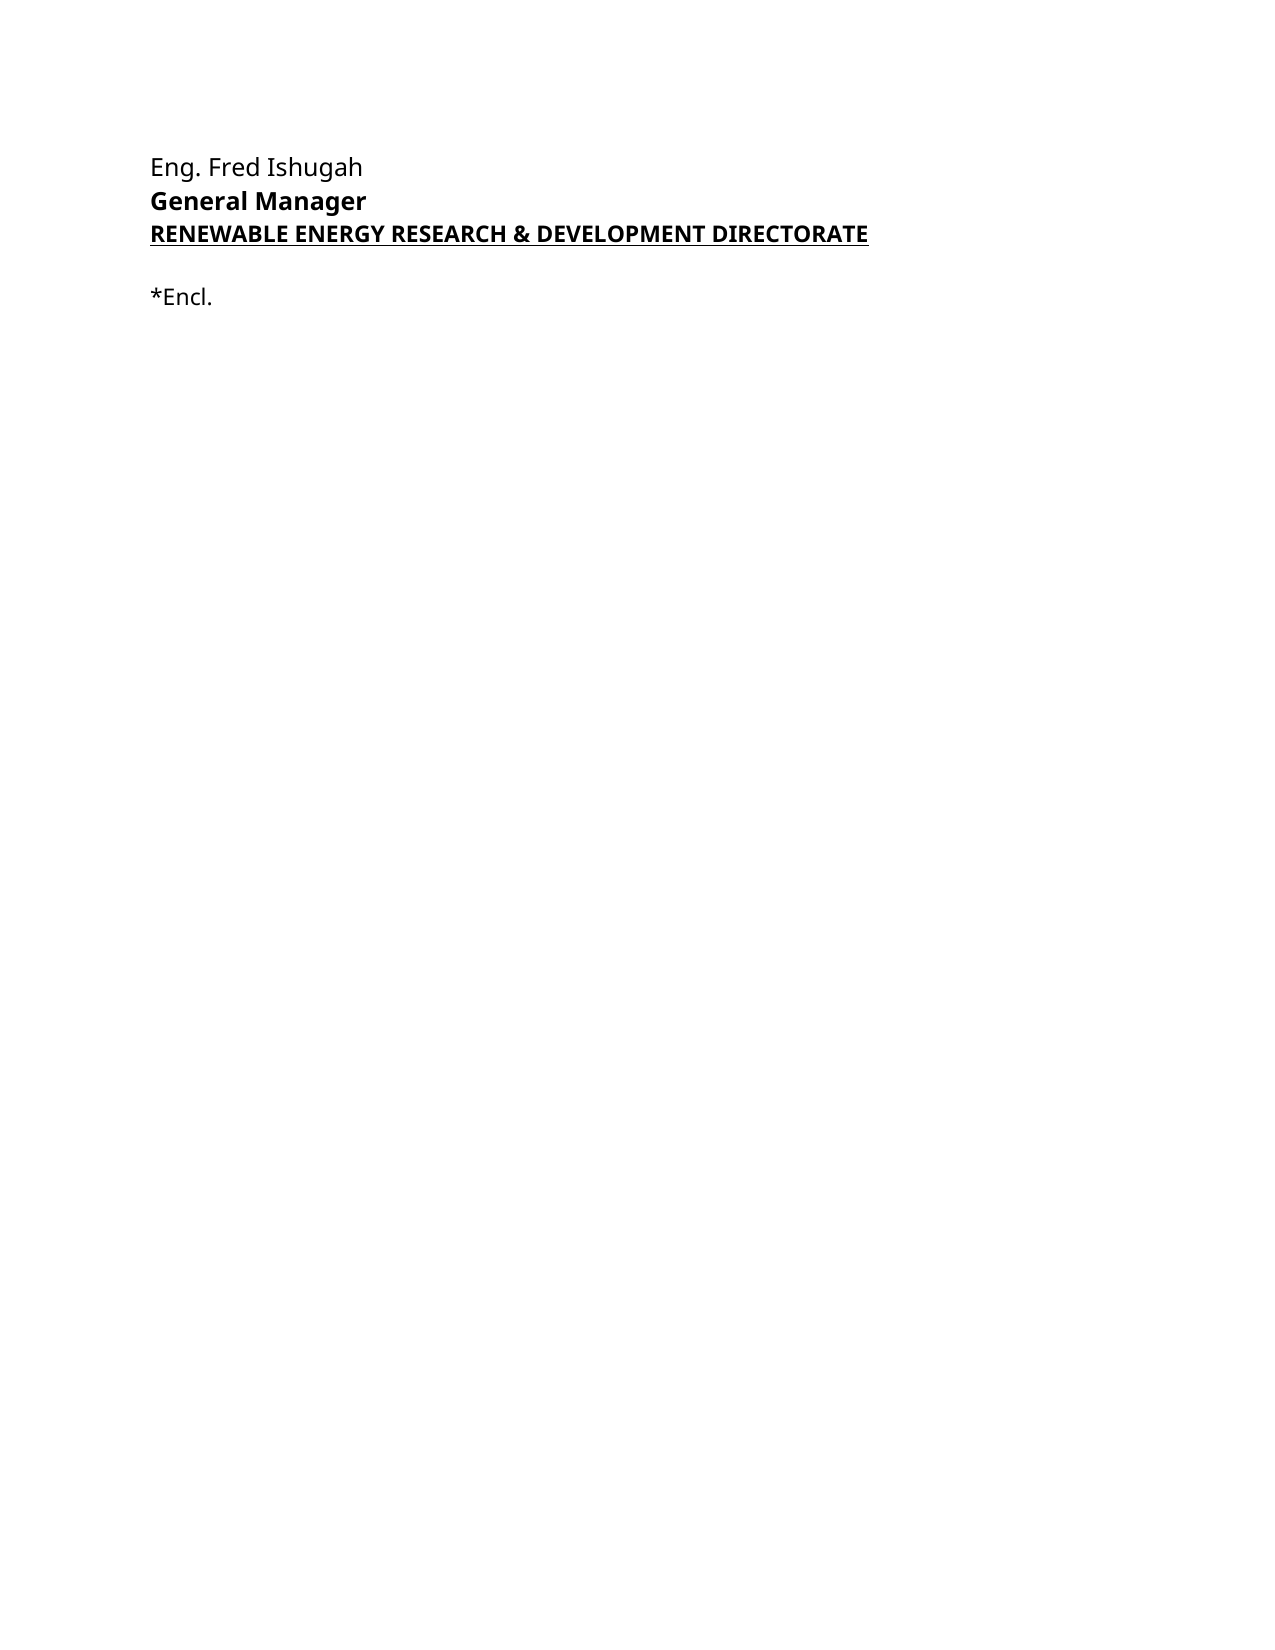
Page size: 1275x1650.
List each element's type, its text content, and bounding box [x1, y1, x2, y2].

text Eng. Fred Ishugah [150, 150, 1143, 184]
text *Encl. [150, 281, 1143, 312]
text General Manager RENEWABLE ENERGY RESEARCH & DEVELOPMENT DIRECTORATE [150, 184, 1143, 249]
